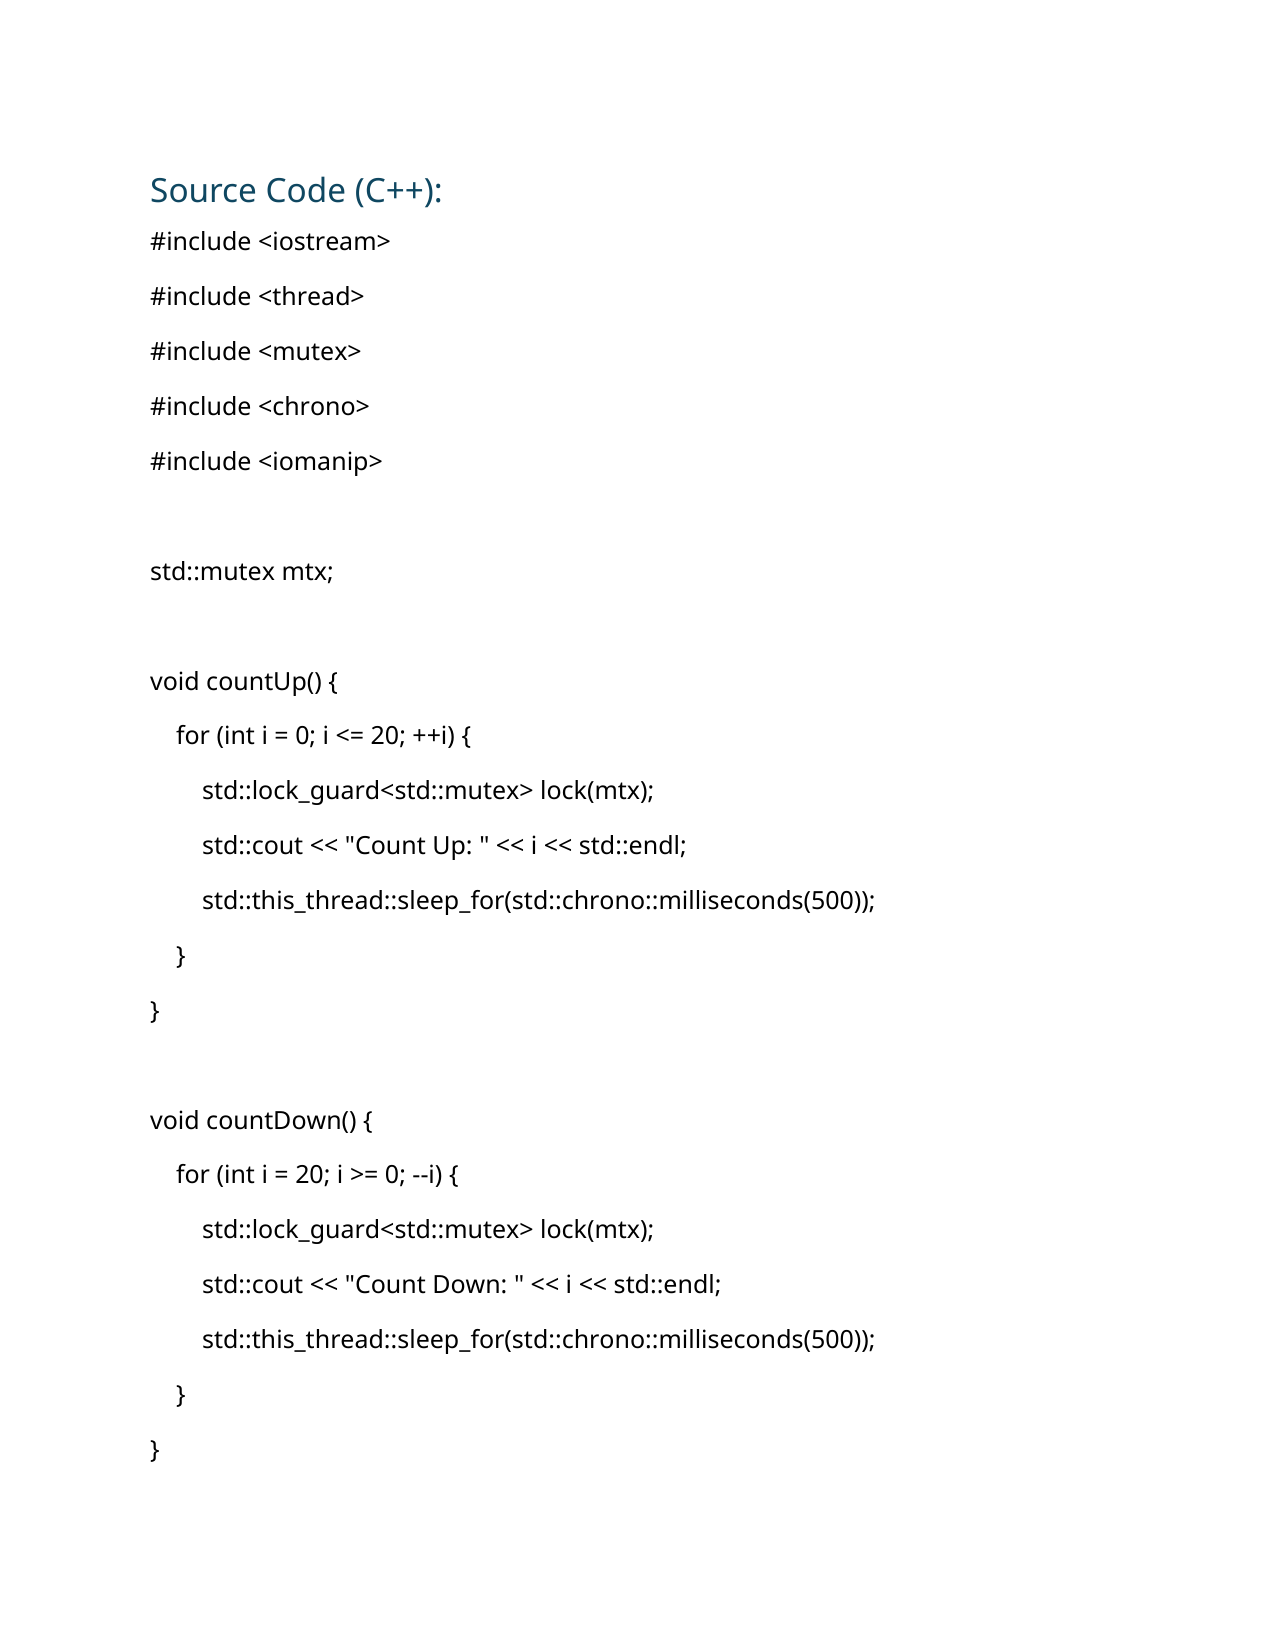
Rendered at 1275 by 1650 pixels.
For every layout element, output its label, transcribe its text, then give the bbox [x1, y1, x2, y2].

text void countUp() { [150, 663, 1125, 697]
text std::cout << "Count Up: " << i << std::endl; [150, 828, 1125, 862]
text std::this_thread::sleep_for(std::chrono::milliseconds(500)); [150, 1322, 1125, 1356]
text #include <mutex> [150, 334, 1125, 368]
text for (int i = 0; i <= 20; ++i) { [150, 718, 1125, 752]
text } [150, 992, 1125, 1027]
text #include <iomanip> [150, 443, 1125, 478]
text void countDown() { [150, 1102, 1125, 1136]
text std::lock_guard<std::mutex> lock(mtx); [150, 773, 1125, 807]
text } [150, 1432, 1125, 1466]
text } [150, 938, 1125, 972]
text #include <thread> [150, 279, 1125, 313]
text std::lock_guard<std::mutex> lock(mtx); [150, 1212, 1125, 1246]
text } [150, 1377, 1125, 1411]
subtitle Source Code (C++): [150, 167, 1125, 212]
text std::this_thread::sleep_for(std::chrono::milliseconds(500)); [150, 883, 1125, 917]
text std::mutex mtx; [150, 553, 1125, 587]
text std::cout << "Count Down: " << i << std::endl; [150, 1267, 1125, 1301]
text for (int i = 20; i >= 0; --i) { [150, 1157, 1125, 1191]
text #include <chrono> [150, 389, 1125, 423]
text #include <iostream> [150, 224, 1125, 258]
